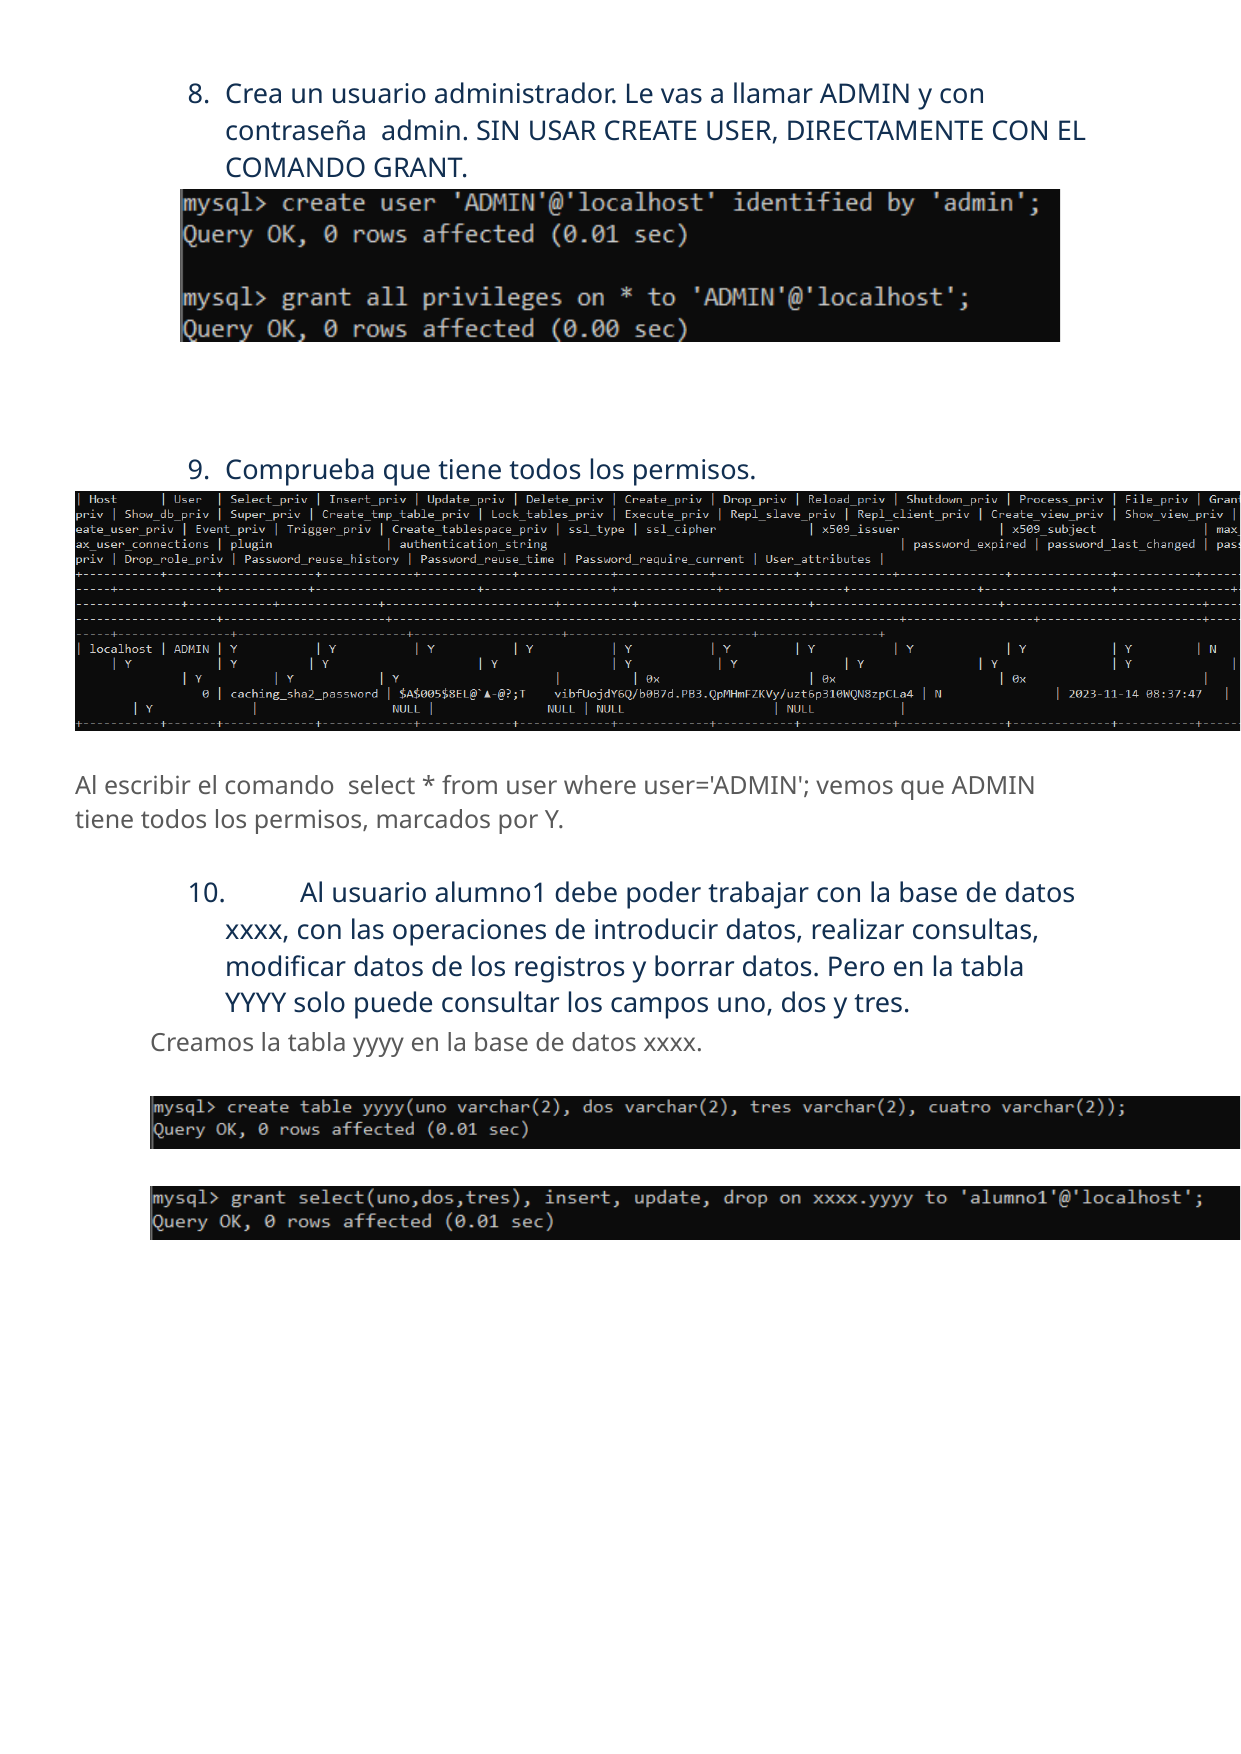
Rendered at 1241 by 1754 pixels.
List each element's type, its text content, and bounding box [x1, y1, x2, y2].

picture [180, 189, 1060, 342]
subtitle Comprueba que tiene todos los permisos. [187, 450, 1090, 487]
text Creamos la tabla yyyy en la base de datos xxxx. [150, 1025, 1090, 1059]
subtitle Al usuario alumno1 debe poder trabajar con la base de datos xxxx, con las operaciones de introducir datos, realizar consultas, modificar datos de los registros y borrar datos. Pero en la tabla YYYY solo puede consultar los campos uno, dos y tres. [187, 873, 1090, 1021]
text Al escribir el comando select * from user where user='ADMIN'; vemos que ADMIN tiene todos los permisos, marcados por Y. [75, 768, 1090, 836]
picture [150, 1186, 1241, 1240]
subtitle Crea un usuario administrador. Le vas a llamar ADMIN y con contraseña admin. SIN USAR CREATE USER, DIRECTAMENTE CON EL COMANDO GRANT. [187, 75, 1090, 186]
picture [75, 491, 1241, 731]
picture [150, 1096, 1241, 1149]
